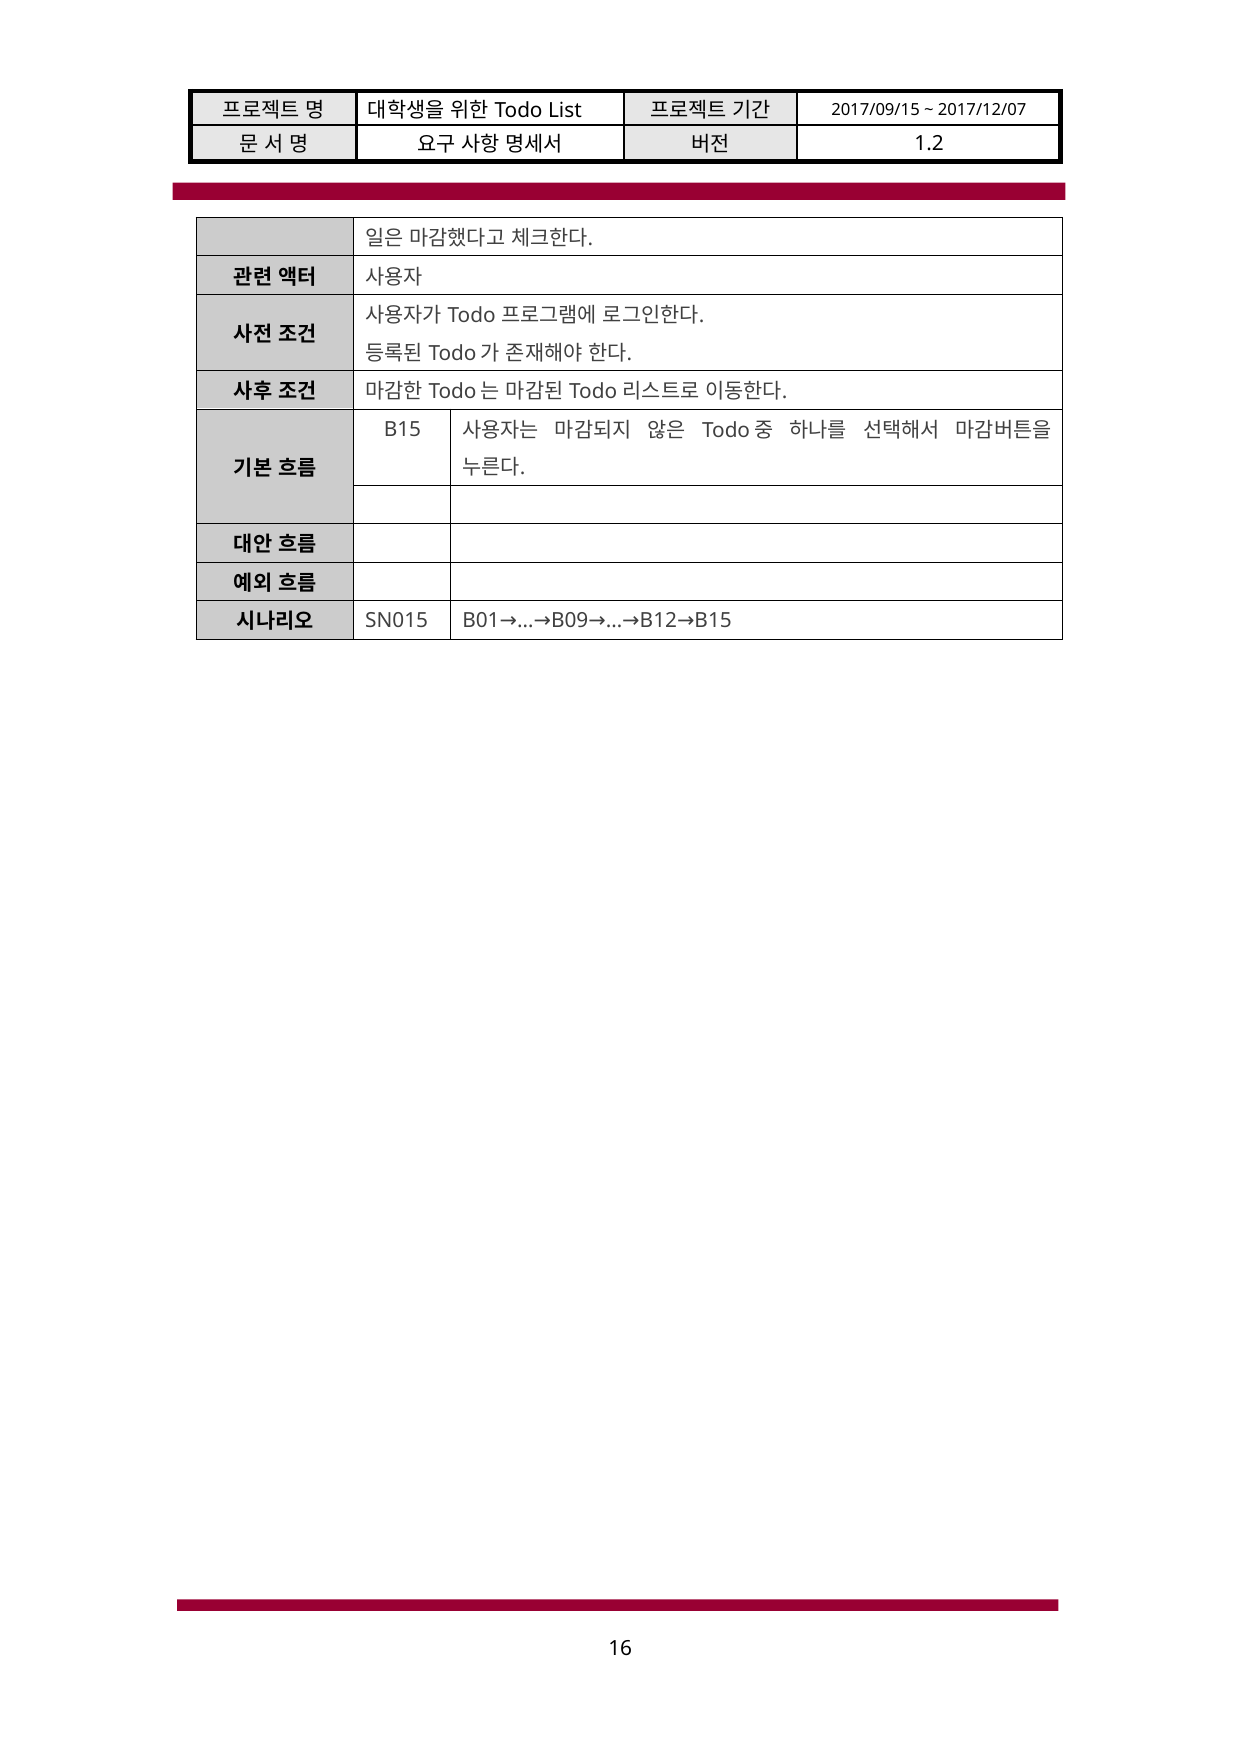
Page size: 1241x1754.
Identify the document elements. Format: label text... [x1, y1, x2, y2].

table_header 설명 [197, 218, 353, 255]
table_cell 사후 조건 [197, 371, 353, 408]
table_cell [451, 524, 1062, 562]
table_cell B01→…→B09→…→B12→B15 [451, 601, 1062, 639]
table_cell [451, 563, 1062, 600]
table_cell 사용자 [354, 256, 1062, 294]
table_cell [354, 563, 450, 600]
table_cell SN015 [354, 601, 450, 639]
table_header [354, 218, 1062, 255]
table_cell 시나리오 [197, 601, 353, 639]
table_cell 예외 흐름 [197, 563, 353, 600]
table_cell 사용자가 Todo 프로그램에 로그인한다. 등록된 Todo가 존재해야 한다. [354, 295, 1062, 370]
table_cell 마감한 Todo는 마감된 Todo 리스트로 이동한다. [354, 371, 1062, 408]
table_cell 대안 흐름 [197, 524, 353, 562]
table_cell 사용자는 마감되지 않은 Todo중 하나를 선택해서 마감버튼을 누른다. [451, 410, 1062, 484]
table_cell 관련 액터 [197, 256, 353, 294]
table_cell [451, 486, 1062, 523]
table_cell [354, 524, 450, 562]
table_cell 기본 흐름 [197, 410, 353, 523]
table_cell 사전 조건 [197, 295, 353, 370]
table_cell B15 [354, 410, 450, 484]
table_cell [354, 486, 450, 523]
